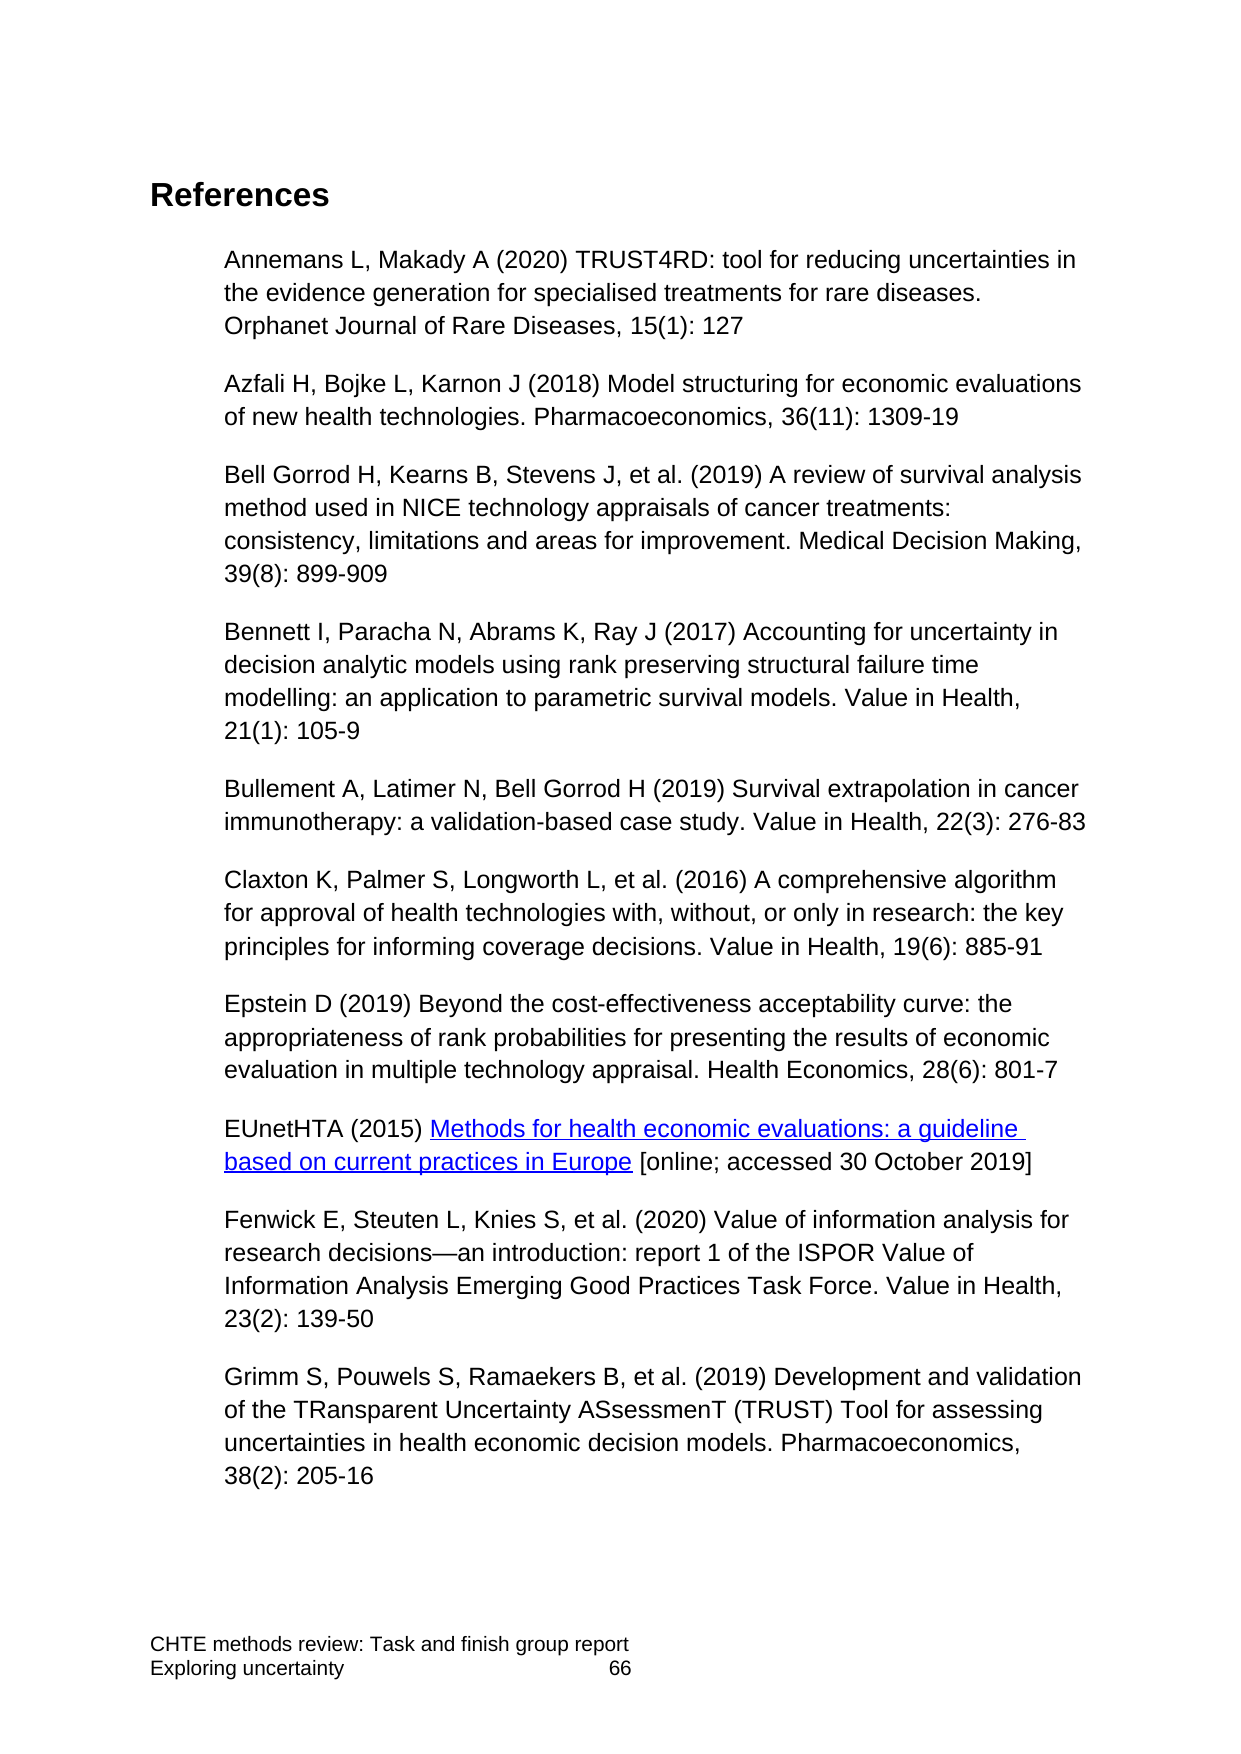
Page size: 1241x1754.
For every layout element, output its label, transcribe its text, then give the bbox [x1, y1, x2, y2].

subtitle References [150, 175, 1090, 213]
list Epstein D (2019) Beyond the cost-effectiveness acceptability curve: the appropriateness of rank probabilities for presenting the results of economic evaluation in multiple technology appraisal. Health Economics, 28(6): 801-7 [224, 989, 1090, 1084]
list EUnetHTA (2015) Methods for health economic evaluations: a guideline based on current practices in Europe [online; accessed 30 October 2019] [224, 1113, 1090, 1175]
list Bennett I, Paracha N, Abrams K, Ray J (2017) Accounting for uncertainty in decision analytic models using rank preserving structural failure time modelling: an application to parametric survival models. Value in Health, 21(1): 105-9 [224, 617, 1090, 745]
list Fenwick E, Steuten L, Knies S, et al. (2020) Value of information analysis for research decisions—an introduction: report 1 of the ISPOR Value of Information Analysis Emerging Good Practices Task Force. Value in Health, 23(2): 139-50 [224, 1204, 1090, 1332]
list Azfali H, Bojke L, Karnon J (2018) Model structuring for economic evaluations of new health technologies. Pharmacoeconomics, 36(11): 1309-19 [224, 369, 1090, 431]
list Bell Gorrod H, Kearns B, Stevens J, et al. (2019) A review of survival analysis method used in NICE technology appraisals of cancer treatments: consistency, limitations and areas for improvement. Medical Decision Making, 39(8): 899-909 [224, 460, 1090, 588]
list Annemans L, Makady A (2020) TRUST4RD: tool for reducing uncertainties in the evidence generation for specialised treatments for rare diseases. Orphanet Journal of Rare Diseases, 15(1): 127 [224, 245, 1090, 340]
list Bullement A, Latimer N, Bell Gorrod H (2019) Survival extrapolation in cancer immunotherapy: a validation-based case study. Value in Health, 22(3): 276-83 [224, 774, 1090, 836]
list Grimm S, Pouwels S, Ramaekers B, et al. (2019) Development and validation of the TRansparent Uncertainty ASsessmenT (TRUST) Tool for assessing uncertainties in health economic decision models. Pharmacoeconomics, 38(2): 205-16 [224, 1362, 1090, 1489]
list Claxton K, Palmer S, Longworth L, et al. (2016) A comprehensive algorithm for approval of health technologies with, without, or only in research: the key principles for informing coverage decisions. Value in Health, 19(6): 885-91 [224, 865, 1090, 960]
